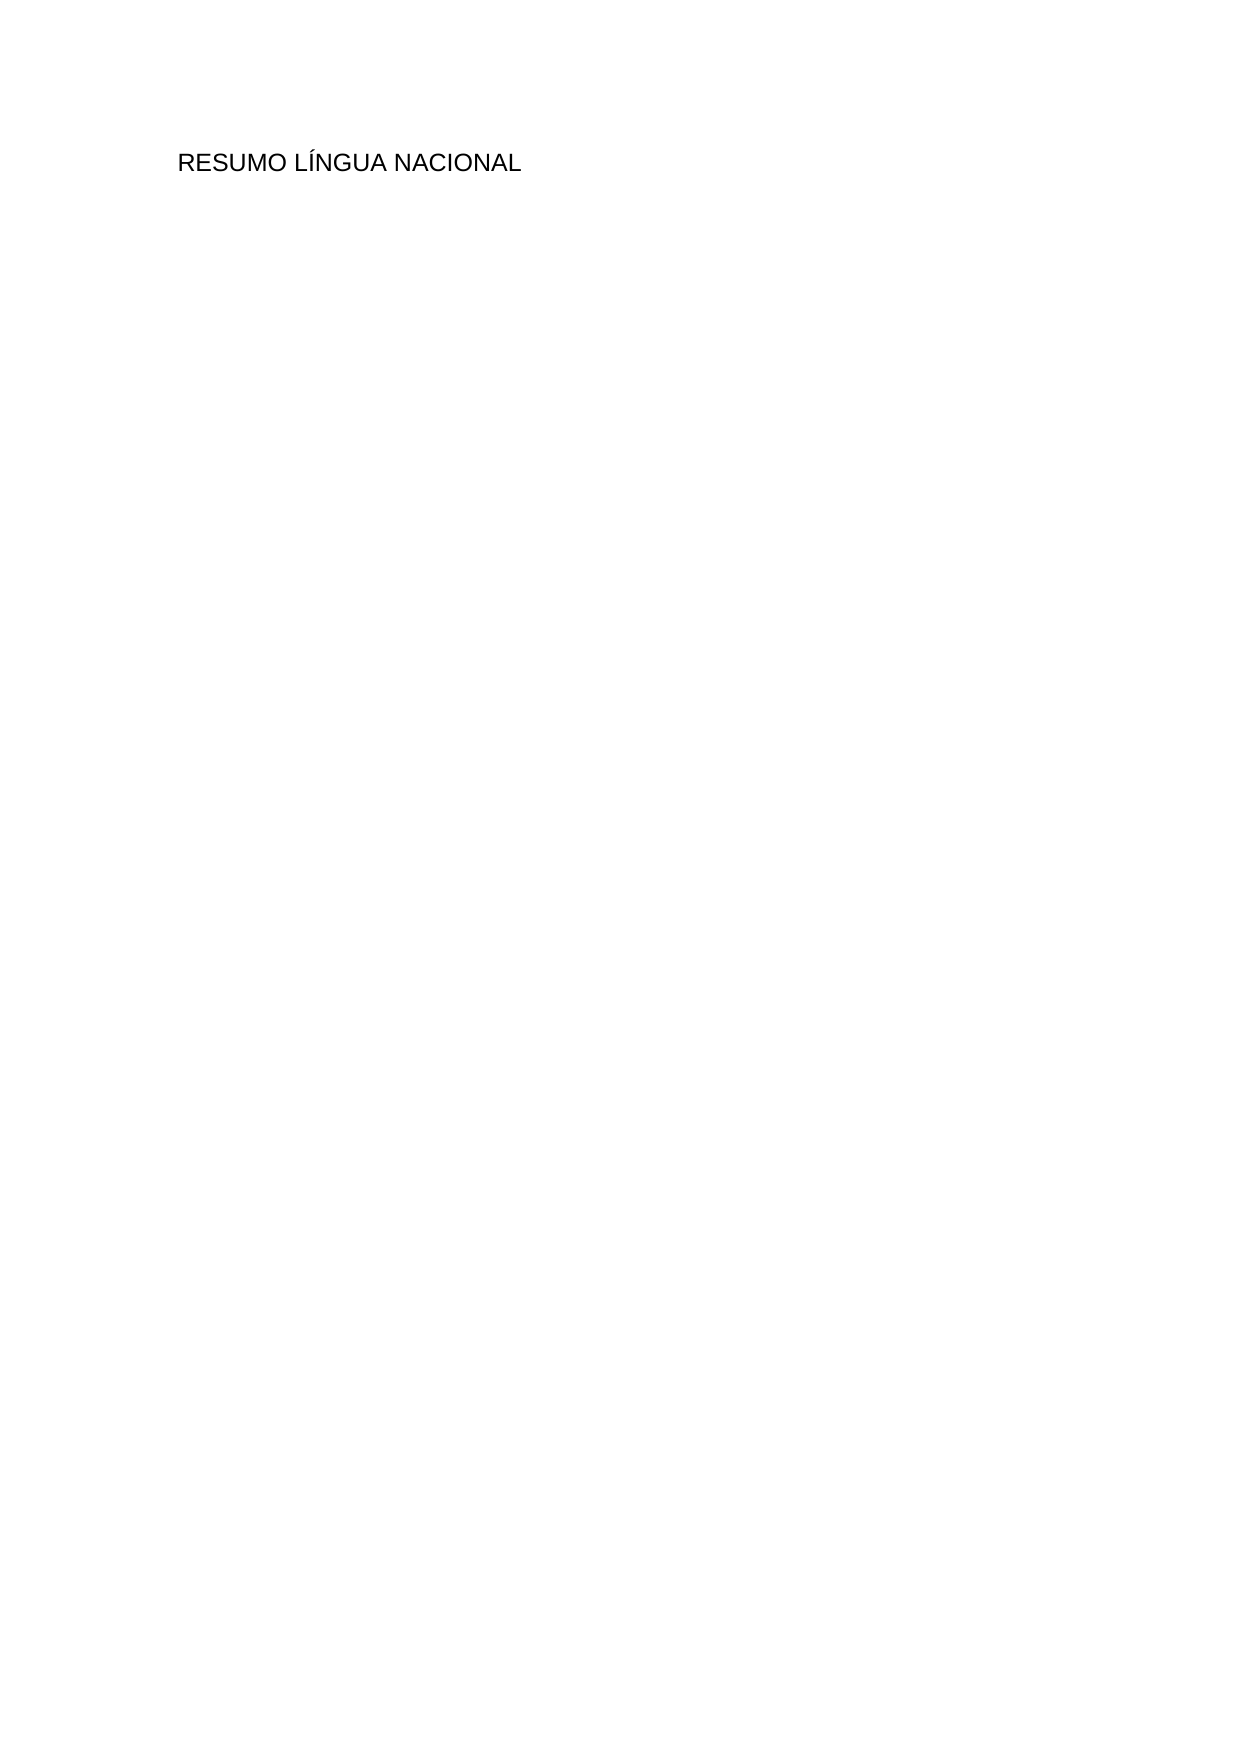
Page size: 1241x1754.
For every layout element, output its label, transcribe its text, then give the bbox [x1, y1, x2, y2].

text RESUMO LÍNGUA NACIONAL [177, 148, 1063, 176]
